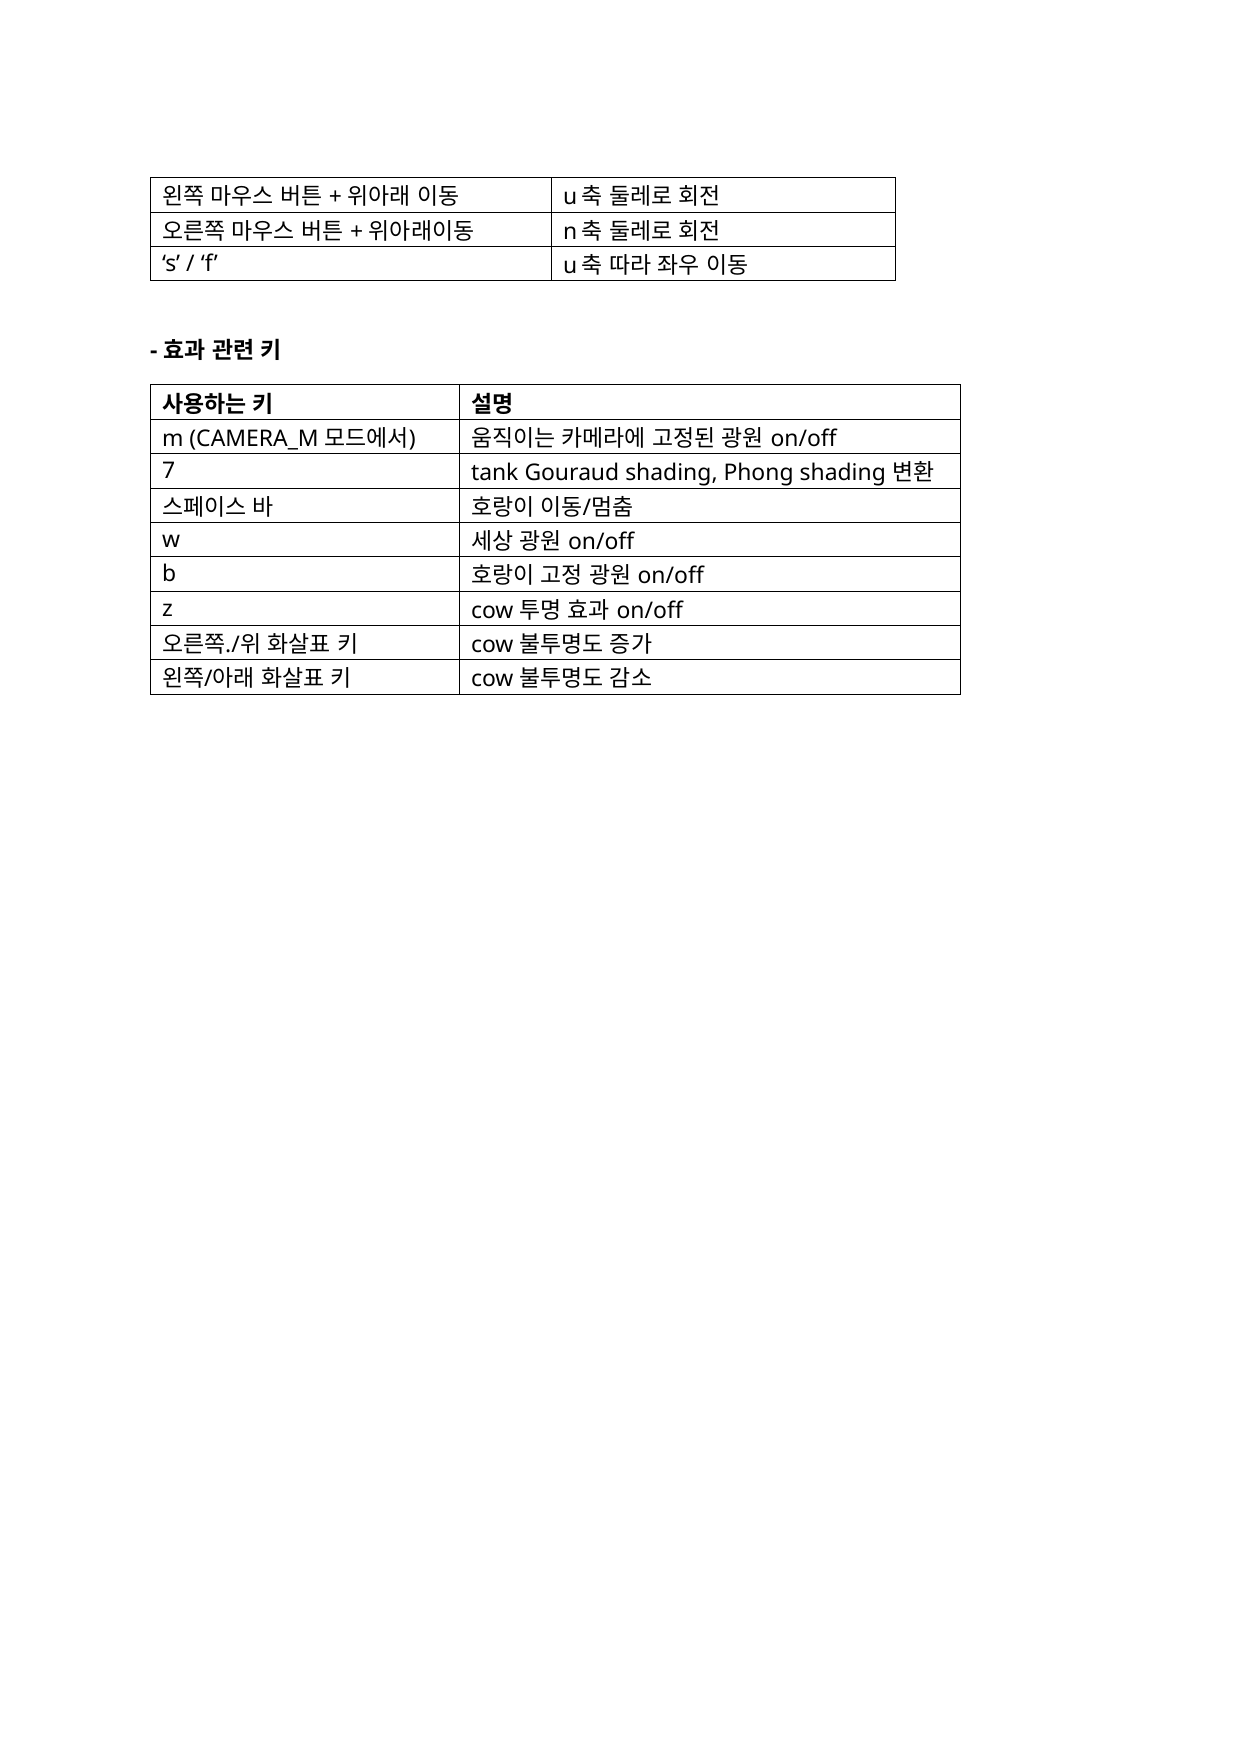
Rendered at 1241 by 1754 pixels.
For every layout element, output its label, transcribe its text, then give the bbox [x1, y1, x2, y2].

text - 효과 관련 키 [150, 332, 1090, 365]
table_cell z [151, 592, 459, 625]
table_cell tank Gouraud shading, Phong shading 변환 [460, 454, 960, 487]
table_cell 스페이스 바 [151, 489, 459, 522]
table_cell 호랑이 고정 광원 on/off [460, 557, 960, 591]
table_header 설명 [460, 385, 960, 419]
table_cell w [151, 523, 459, 556]
table_cell b [151, 557, 459, 591]
table_cell m (CAMERA_M 모드에서) [151, 420, 459, 453]
table_cell 오른쪽./위 화살표 키 [151, 626, 459, 659]
table_cell 세상 광원 on/off [460, 523, 960, 556]
table_cell 왼쪽/아래 화살표 키 [151, 660, 459, 694]
table_cell n축 둘레로 회전 [552, 213, 895, 246]
table_cell 호랑이 이동/멈춤 [460, 489, 960, 522]
table_cell ‘s’ / ‘f’ [151, 247, 551, 280]
table_cell 움직이는 카메라에 고정된 광원 on/off [460, 420, 960, 453]
table_cell 왼쪽 마우스 버튼 + 위아래 이동 [151, 178, 551, 212]
table_cell u축 따라 좌우 이동 [552, 247, 895, 280]
table_cell 7 [151, 454, 459, 487]
table_cell u축 둘레로 회전 [552, 178, 895, 212]
table_cell cow 불투명도 증가 [460, 626, 960, 659]
table_cell cow 불투명도 감소 [460, 660, 960, 694]
table_cell 오른쪽 마우스 버튼 + 위아래이동 [151, 213, 551, 246]
table_cell cow 투명 효과 on/off [460, 592, 960, 625]
table_header 사용하는 키 [151, 385, 459, 419]
